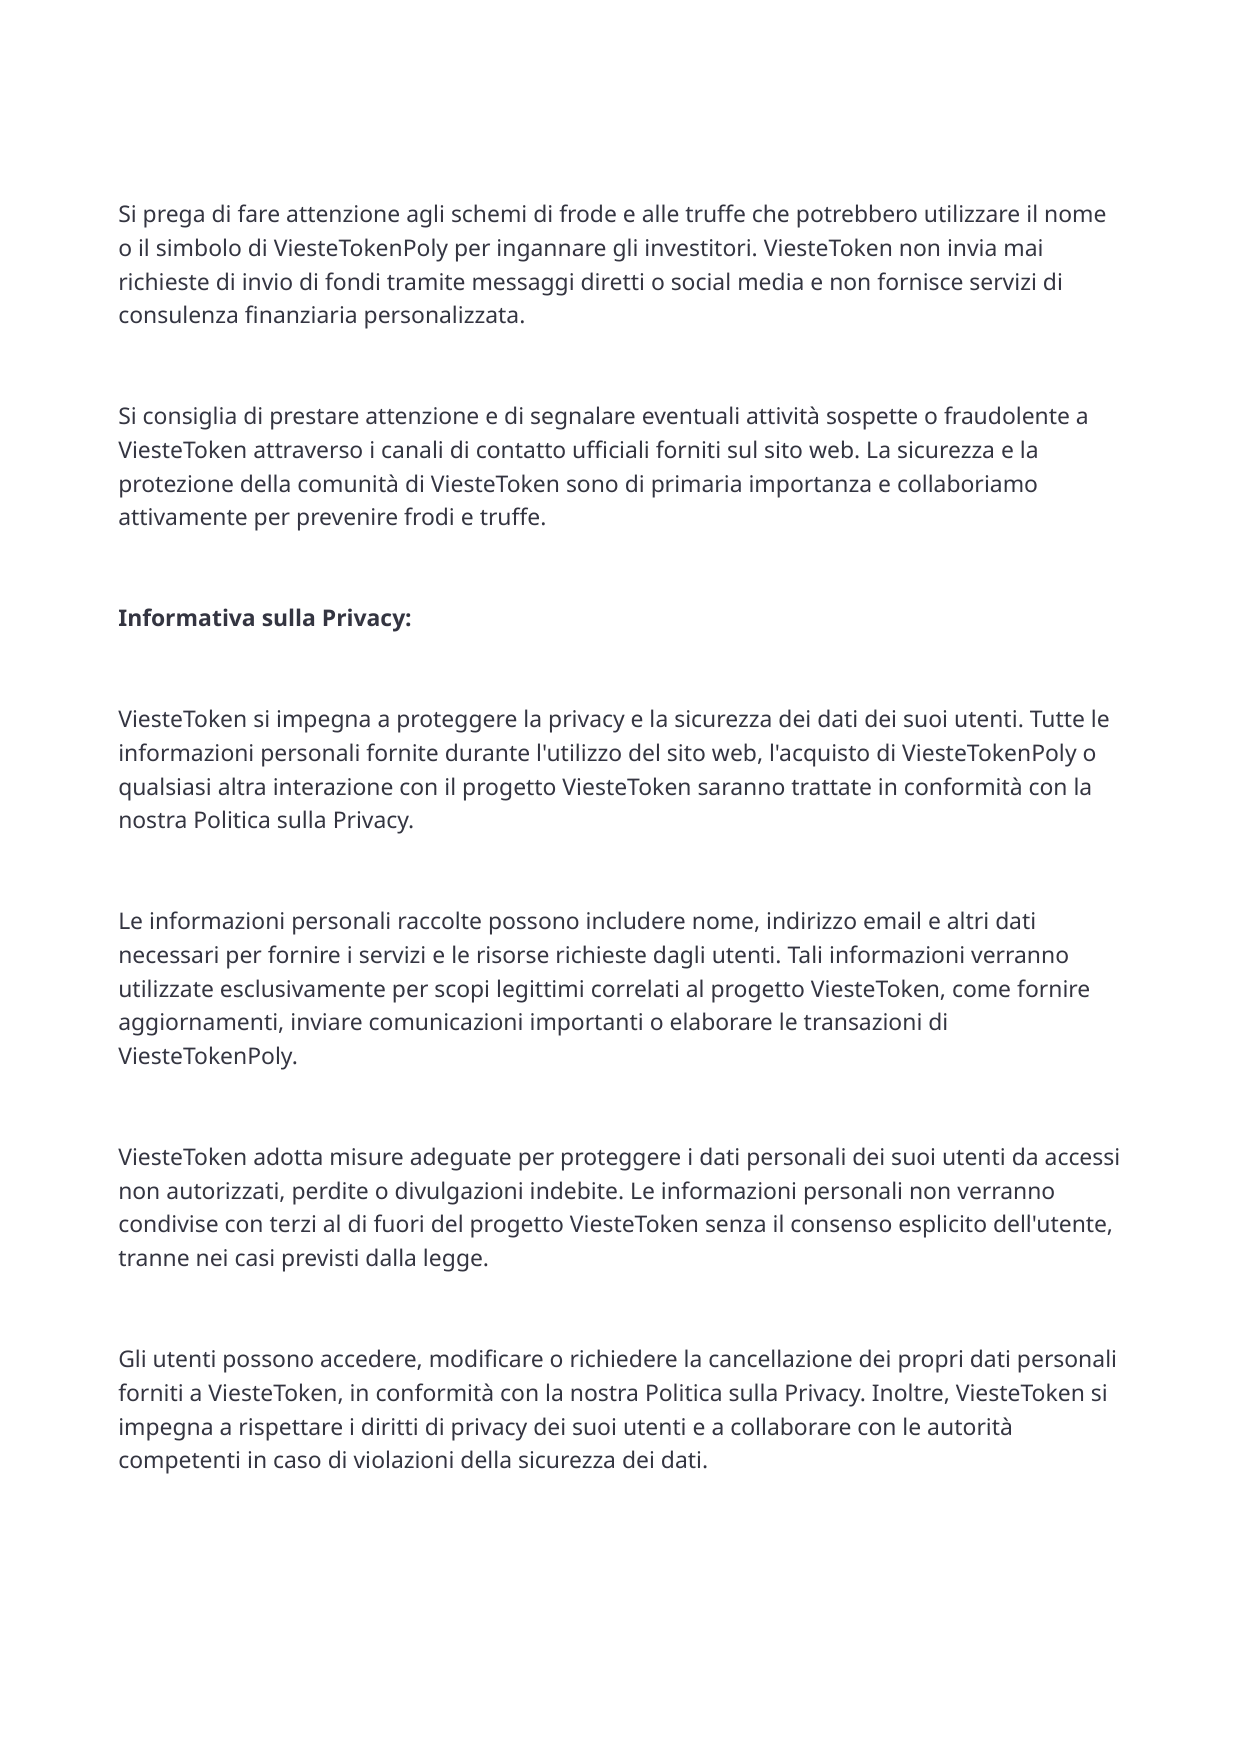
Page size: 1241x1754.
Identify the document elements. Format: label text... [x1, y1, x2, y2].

text Le informazioni personali raccolte possono includere nome, indirizzo email e altri dati necessari per fornire i servizi e le risorse richieste dagli utenti. Tali informazioni verranno utilizzate esclusivamente per scopi legittimi correlati al progetto ViesteToken, come fornire aggiornamenti, inviare comunicazioni importanti o elaborare le transazioni di ViesteTokenPoly. [118, 905, 1122, 1071]
text Si prega di fare attenzione agli schemi di frode e alle truffe che potrebbero utilizzare il nome o il simbolo di ViesteTokenPoly per ingannare gli investitori. ViesteToken non invia mai richieste di invio di fondi tramite messaggi diretti o social media e non fornisce servizi di consulenza finanziaria personalizzata. [118, 198, 1122, 331]
text Gli utenti possono accedere, modificare o richiedere la cancellazione dei propri dati personali forniti a ViesteToken, in conformità con la nostra Politica sulla Privacy. Inoltre, ViesteToken si impegna a rispettare i diritti di privacy dei suoi utenti e a collaborare con le autorità competenti in caso di violazioni della sicurezza dei dati. [118, 1343, 1122, 1476]
text ViesteToken si impegna a proteggere la privacy e la sicurezza dei dati dei suoi utenti. Tutte le informazioni personali fornite durante l'utilizzo del sito web, l'acquisto di ViesteTokenPoly o qualsiasi altra interazione con il progetto ViesteToken saranno trattate in conformità con la nostra Politica sulla Privacy. [118, 703, 1122, 836]
text Si consiglia di prestare attenzione e di segnalare eventuali attività sospette o fraudolente a ViesteToken attraverso i canali di contatto ufficiali forniti sul sito web. La sicurezza e la protezione della comunità di ViesteToken sono di primaria importanza e collaboriamo attivamente per prevenire frodi e truffe. [118, 400, 1122, 533]
text Informativa sulla Privacy: [118, 602, 1122, 633]
text ViesteToken adotta misure adeguate per proteggere i dati personali dei suoi utenti da accessi non autorizzati, perdite o divulgazioni indebite. Le informazioni personali non verranno condivise con terzi al di fuori del progetto ViesteToken senza il consenso esplicito dell'utente, tranne nei casi previsti dalla legge. [118, 1141, 1122, 1273]
